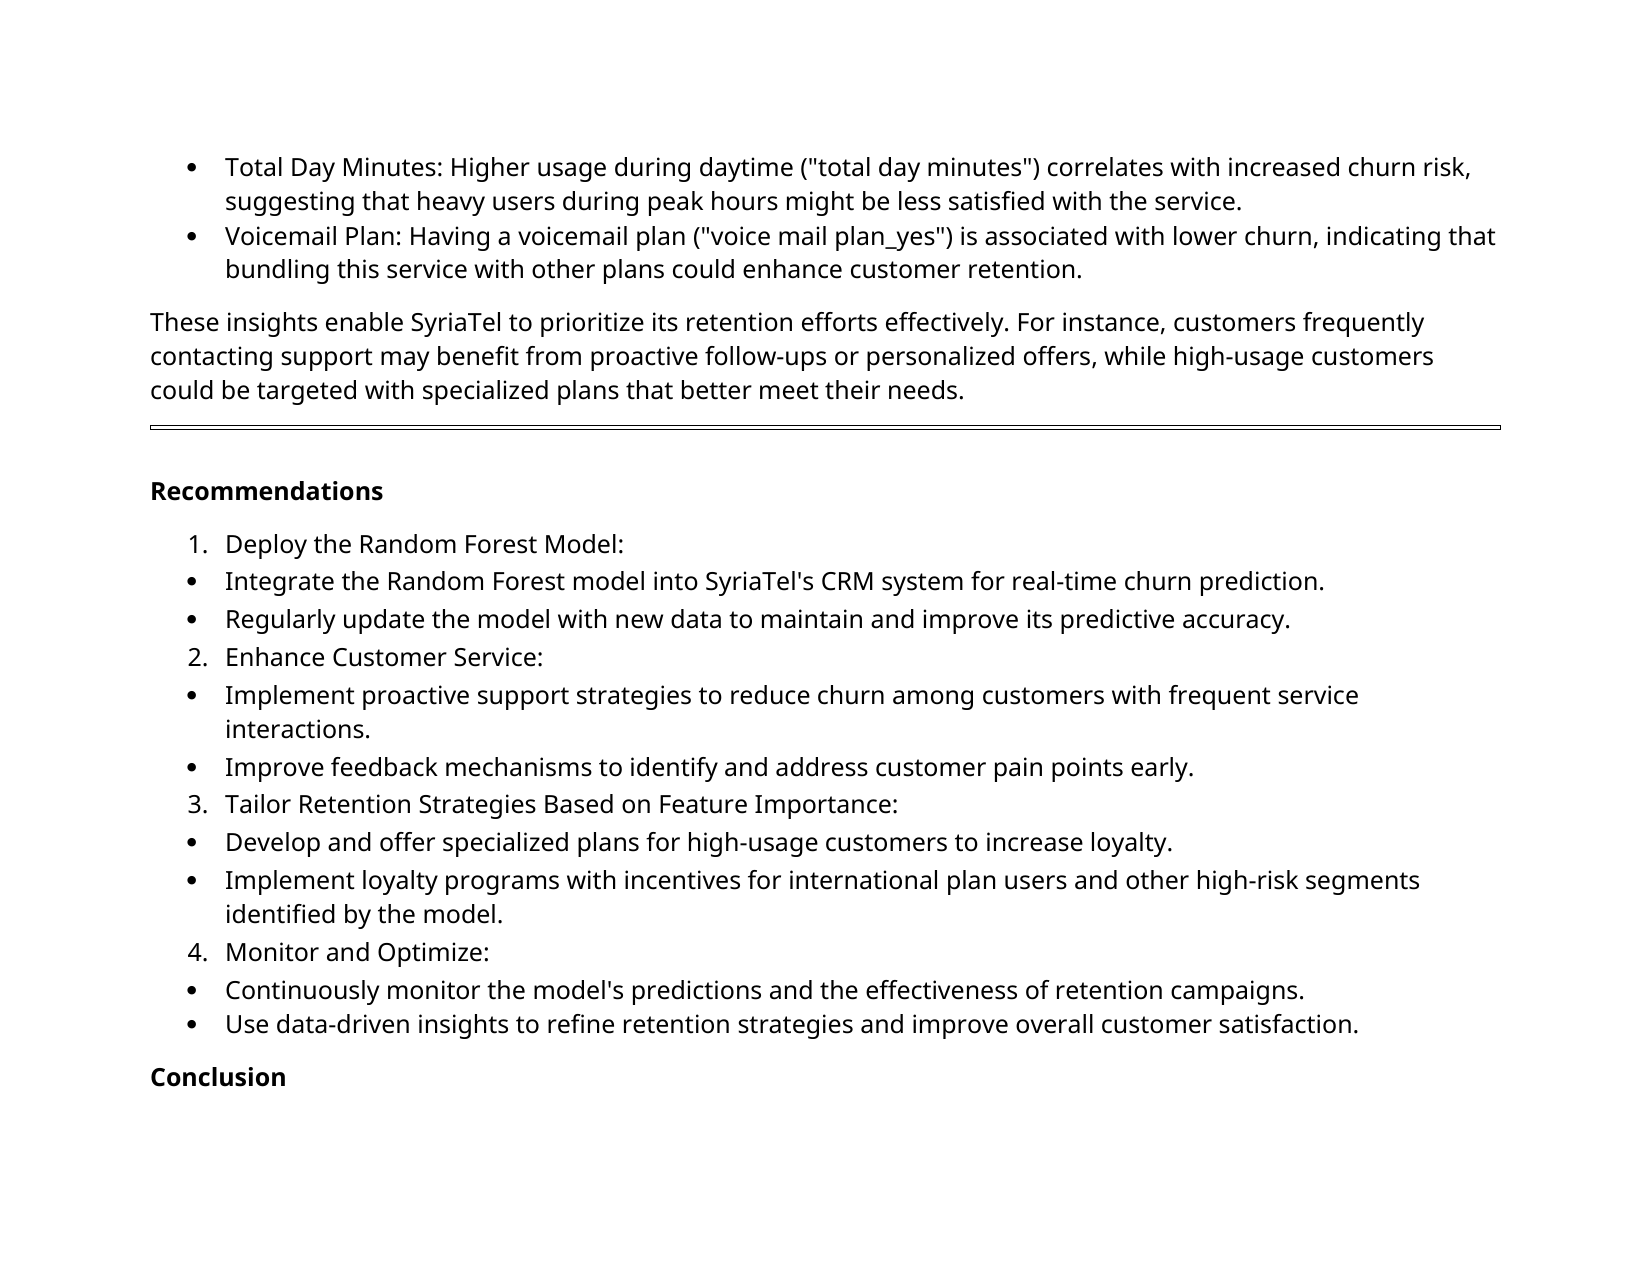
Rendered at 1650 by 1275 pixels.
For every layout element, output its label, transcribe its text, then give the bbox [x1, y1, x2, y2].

list Enhance Customer Service: [187, 640, 1500, 674]
list Total Day Minutes: Higher usage during daytime ("total day minutes") correlates with increased churn risk, suggesting that heavy users during peak hours might be less satisfied with the service. [187, 150, 1500, 218]
list Implement loyalty programs with incentives for international plan users and other high-risk segments identified by the model. [187, 863, 1500, 931]
list Regularly update the model with new data to maintain and improve its predictive accuracy. [187, 602, 1500, 636]
list Tailor Retention Strategies Based on Feature Importance: [187, 787, 1500, 821]
list Continuously monitor the model's predictions and the effectiveness of retention campaigns. [187, 972, 1500, 1007]
list Voicemail Plan: Having a voicemail plan ("voice mail plan_yes") is associated with lower churn, indicating that bundling this service with other plans could enhance customer retention. [187, 218, 1500, 286]
list Develop and offer specialized plans for high-usage customers to increase loyalty. [187, 825, 1500, 859]
text Conclusion [150, 1059, 1500, 1093]
list Implement proactive support strategies to reduce churn among customers with frequent service interactions. [187, 677, 1500, 746]
list Improve feedback mechanisms to identify and address customer pain points early. [187, 749, 1500, 783]
text Recommendations [150, 473, 1500, 507]
text These insights enable SyriaTel to prioritize its retention efforts effectively. For instance, customers frequently contacting support may benefit from proactive follow-ups or personalized offers, while high-usage customers could be targeted with specialized plans that better meet their needs. [150, 305, 1500, 407]
list Use data-driven insights to refine retention strategies and improve overall customer satisfaction. [187, 1007, 1500, 1041]
list Monitor and Optimize: [187, 935, 1500, 969]
list Integrate the Random Forest model into SyriaTel's CRM system for real-time churn prediction. [187, 564, 1500, 598]
list Deploy the Random Forest Model: [187, 526, 1500, 560]
